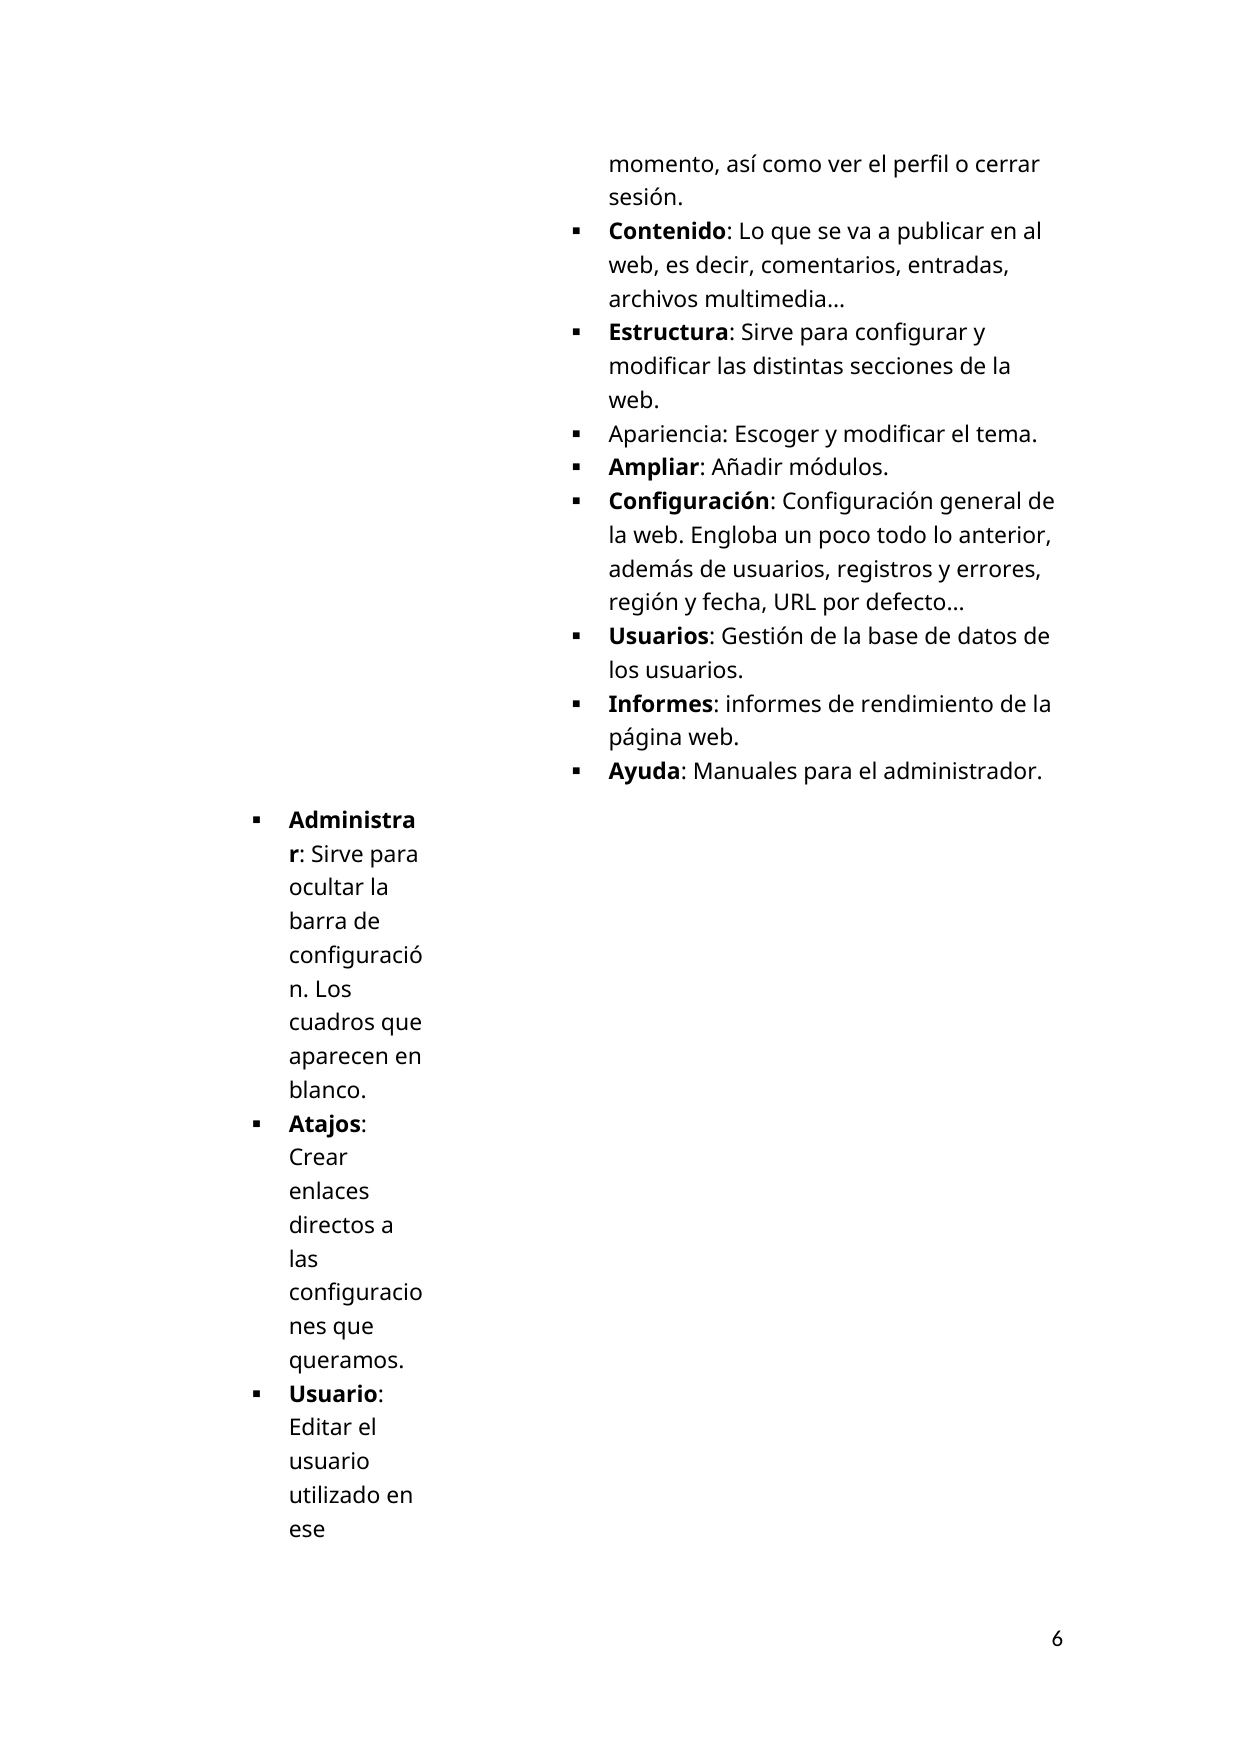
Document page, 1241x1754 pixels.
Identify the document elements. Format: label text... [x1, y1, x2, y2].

list Ampliar: Añadir módulos. [571, 451, 1063, 483]
list Estructura: Sirve para configurar y modificar las distintas secciones de la web. [571, 316, 1063, 415]
list Usuario: Editar el usuario utilizado en ese momento, así como ver el perfil o cerrar sesión. [251, 1378, 423, 1544]
list Ayuda: Manuales para el administrador. [571, 755, 1063, 786]
list Informes: informes de rendimiento de la página web. [571, 688, 1063, 753]
list Configuración: Configuración general de la web. Engloba un poco todo lo anterior, además de usuarios, registros y errores, región y fecha, URL por defecto… [571, 485, 1063, 618]
list Contenido: Lo que se va a publicar en al web, es decir, comentarios, entradas, archivos multimedia… [571, 215, 1063, 314]
list Atajos: Crear enlaces directos a las configuraciones que queramos. [251, 1108, 423, 1375]
list Usuario: Editar el usuario utilizado en ese momento, así como ver el perfil o cerrar sesión. [571, 148, 1063, 213]
list Usuarios: Gestión de la base de datos de los usuarios. [571, 620, 1063, 685]
list Administrar: Sirve para ocultar la barra de configuración. Los cuadros que aparecen en blanco. [251, 804, 423, 1105]
list Apariencia: Escoger y modificar el tema. [571, 418, 1063, 449]
